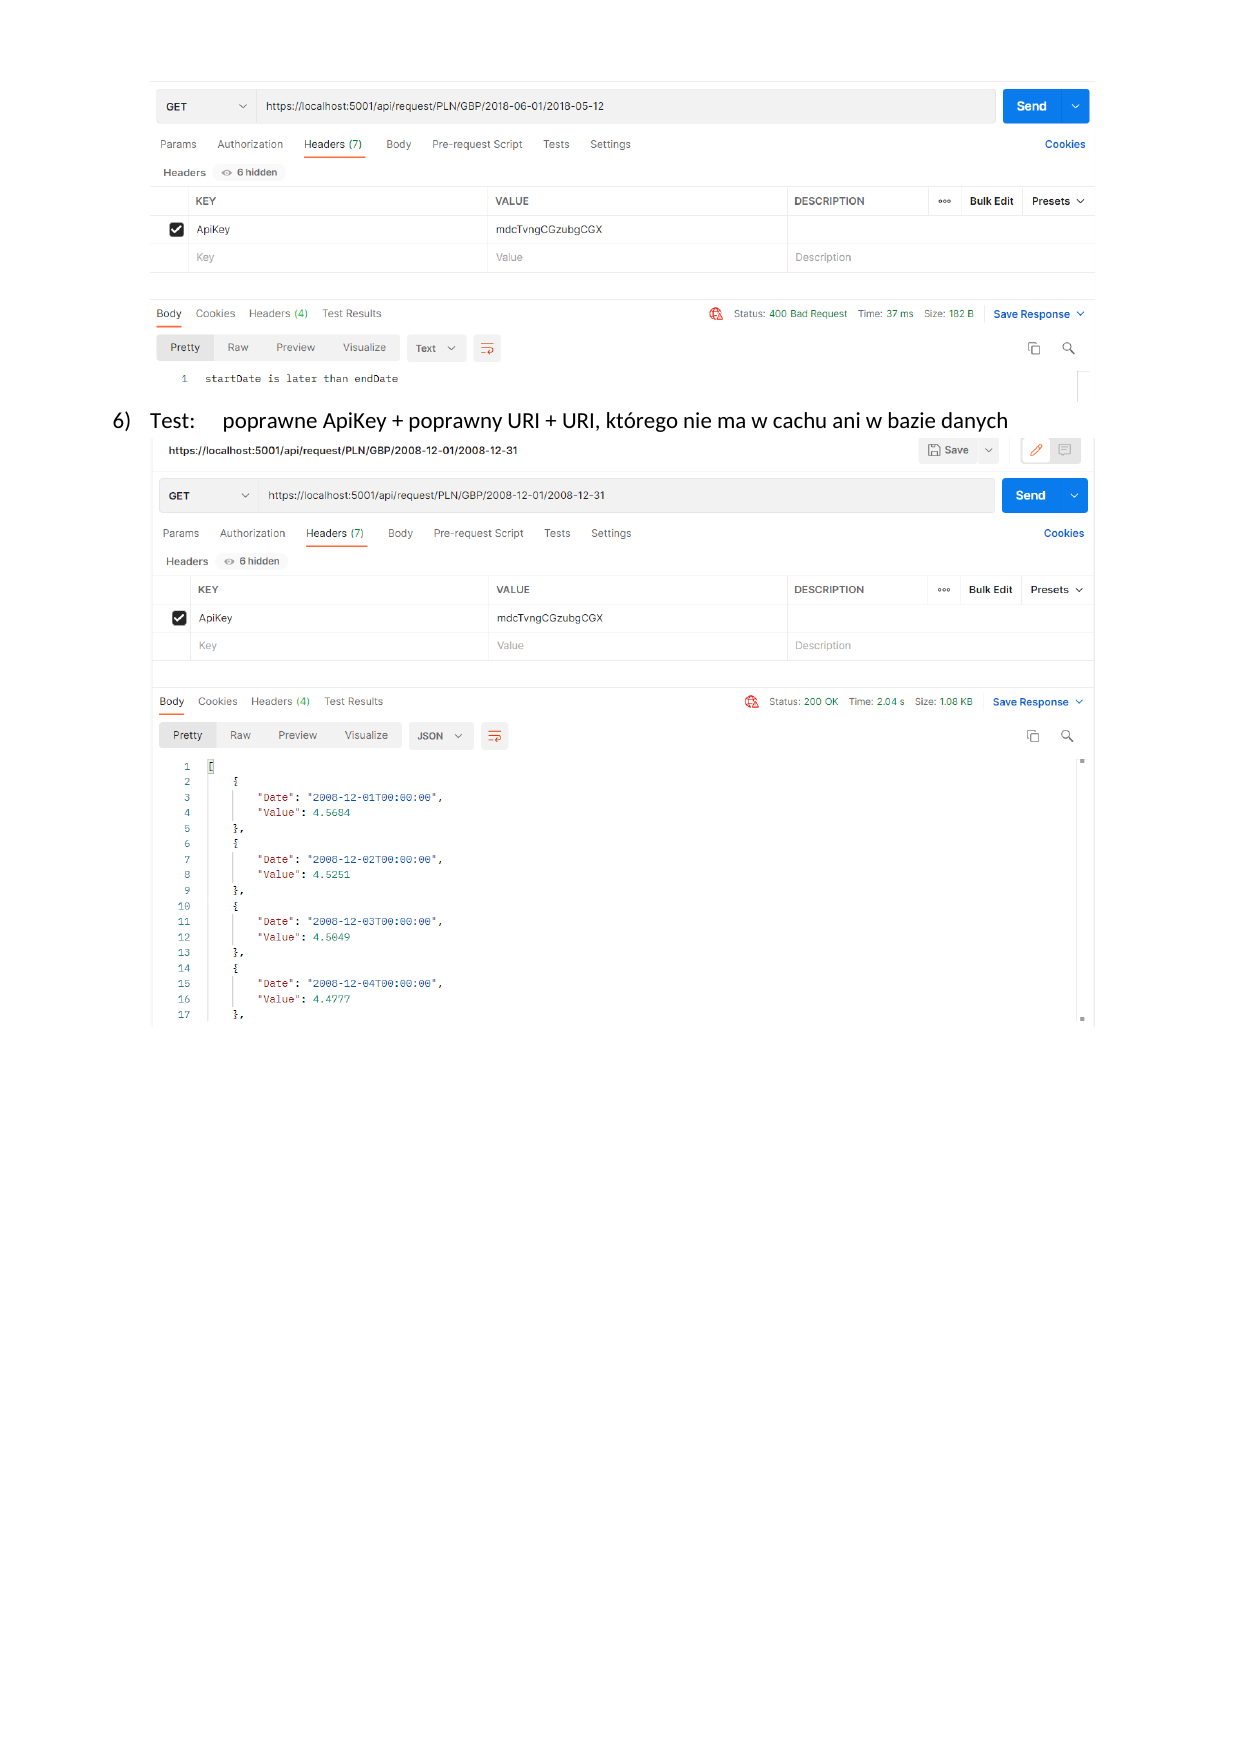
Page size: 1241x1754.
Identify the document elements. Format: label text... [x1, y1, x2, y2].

picture [150, 75, 1096, 402]
list Test: poprawne ApiKey + poprawny URI + URI, którego nie ma w cachu ani w bazie danych [112, 406, 1165, 434]
picture [150, 438, 1096, 1027]
